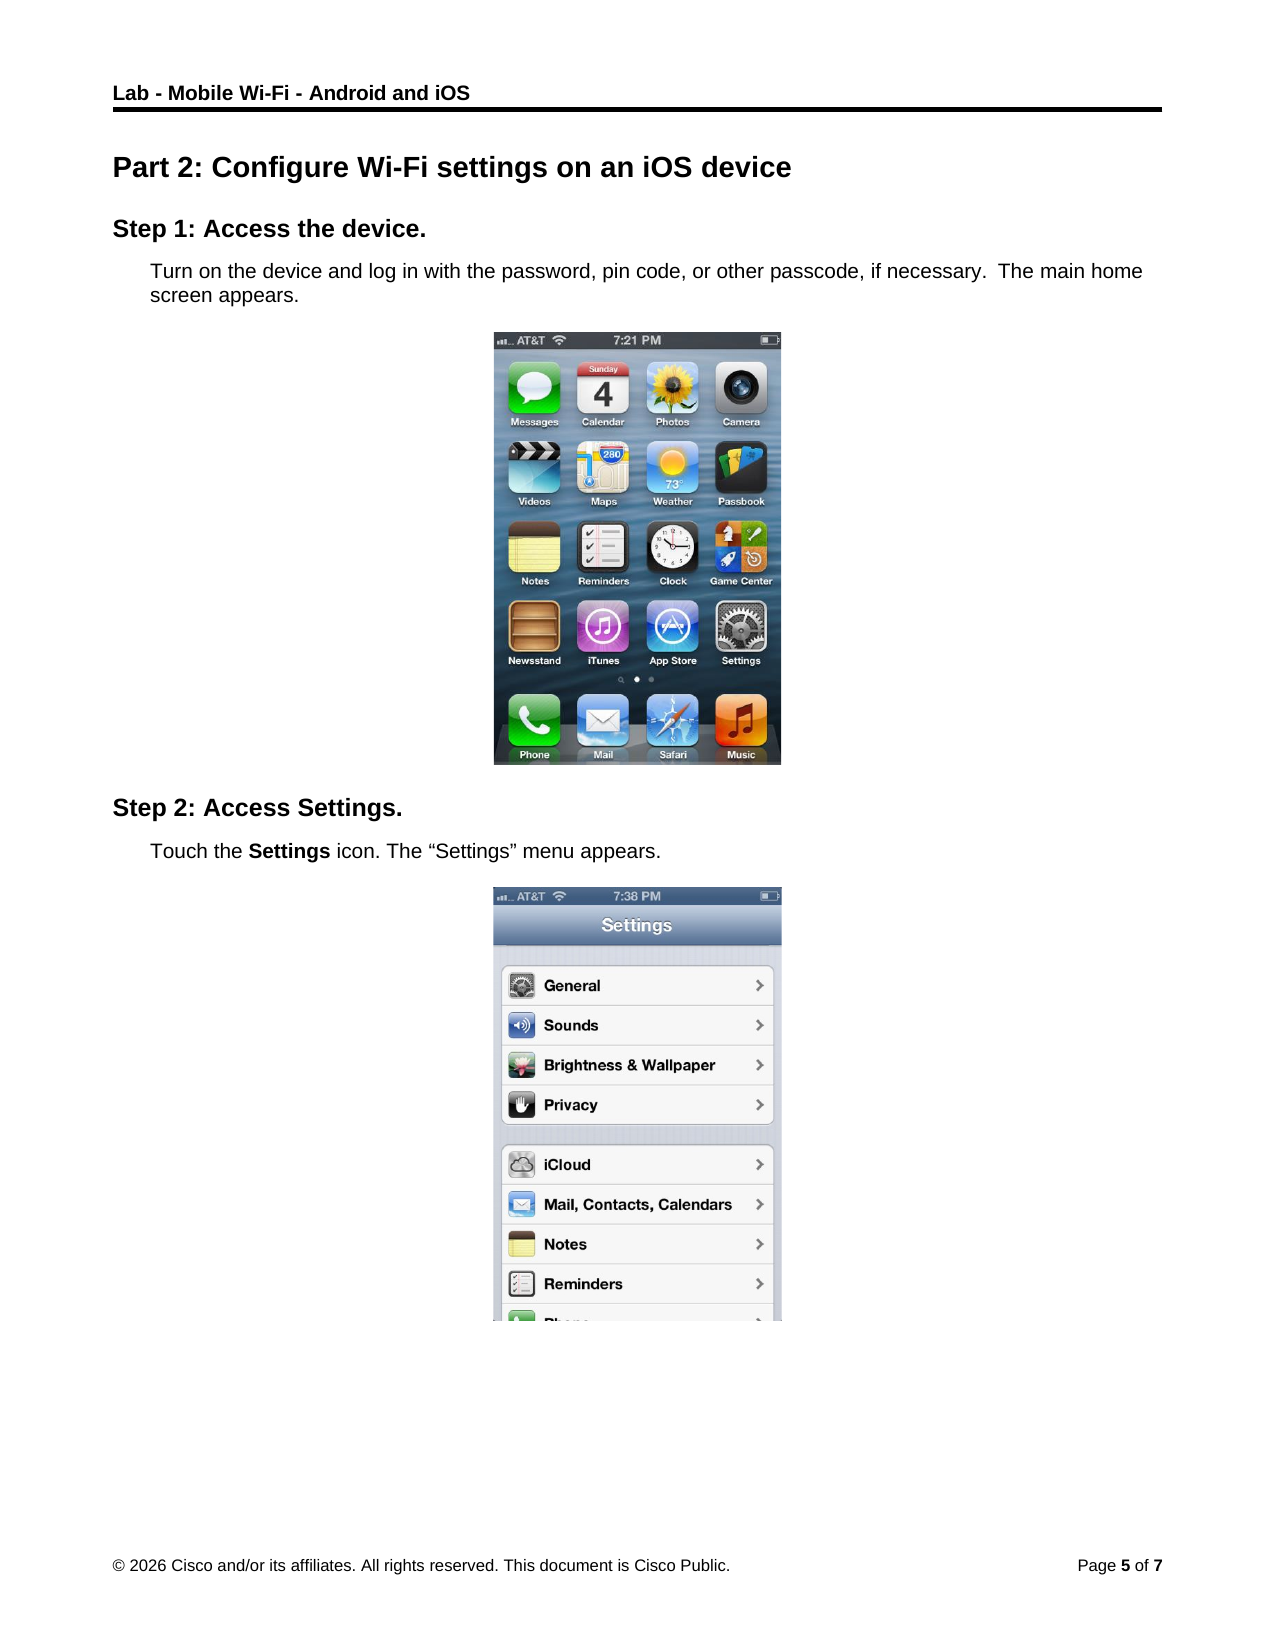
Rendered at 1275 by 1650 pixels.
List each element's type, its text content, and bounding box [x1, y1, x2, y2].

picture [493, 332, 782, 765]
text Access Settings. [112, 793, 1162, 822]
text Configure Wi-Fi settings on an iOS device [112, 150, 1162, 183]
picture [493, 887, 782, 1321]
text Turn on the device and log in with the password, pin code, or other passcode, if necessary. The main home screen appears. [150, 259, 1162, 307]
text Touch the Settings icon. The “Settings” menu appears. [150, 839, 1162, 863]
text Access the device. [112, 213, 1162, 242]
